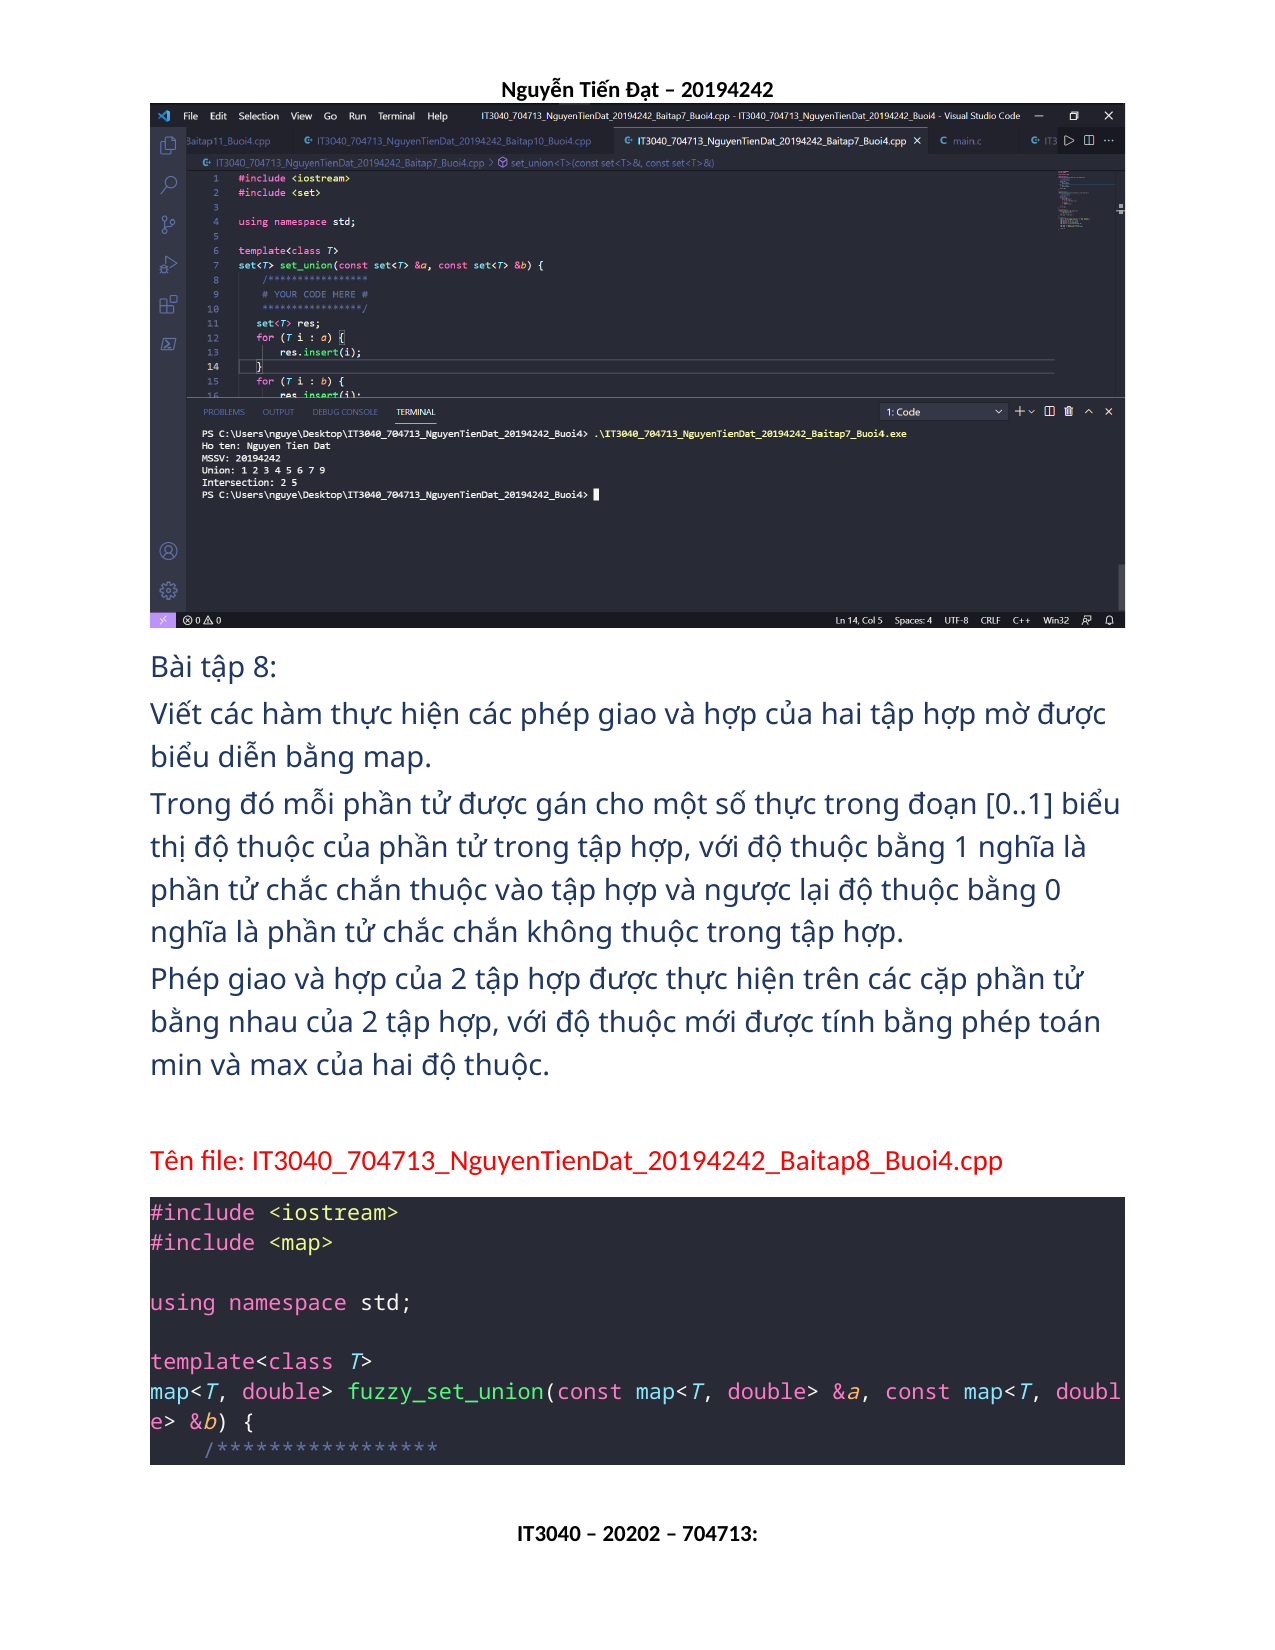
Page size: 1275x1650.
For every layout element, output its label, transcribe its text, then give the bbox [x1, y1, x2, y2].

text map<T, double> fuzzy_set_union(const map<T, double> &a, const map<T, double> &b) { [150, 1376, 1125, 1436]
text #include <map> [150, 1227, 1125, 1257]
text using namespace std; [150, 1287, 1125, 1316]
subtitle Trong đó mỗi phần tử được gán cho một số thực trong đoạn [0..1] biểu thị độ thuộc của phần tử trong tập hợp, với độ thuộc bằng 1 nghĩa là phần tử chắc chắn thuộc vào tập hợp và ngược lại độ thuộc bằng 0 nghĩa là phần tử chắc chắn không thuộc trong tập hợp. [150, 783, 1125, 951]
picture [150, 103, 1125, 628]
subtitle Viết các hàm thực hiện các phép giao và hợp của hai tập hợp mờ được biểu diễn bằng map. [150, 693, 1125, 776]
text /***************** [150, 1436, 1125, 1465]
text template<class T> [150, 1346, 1125, 1376]
text Tên file: IT3040_704713_NguyenTienDat_20194242_Baitap8_Buoi4.cpp [150, 1142, 1125, 1178]
subtitle Bài tập 8: [150, 646, 1125, 686]
subtitle Phép giao và hợp của 2 tập hợp được thực hiện trên các cặp phần tử bằng nhau của 2 tập hợp, với độ thuộc mới được tính bằng phép toán min và max của hai độ thuộc. [150, 958, 1125, 1084]
text #include <iostream> [150, 1197, 1125, 1227]
